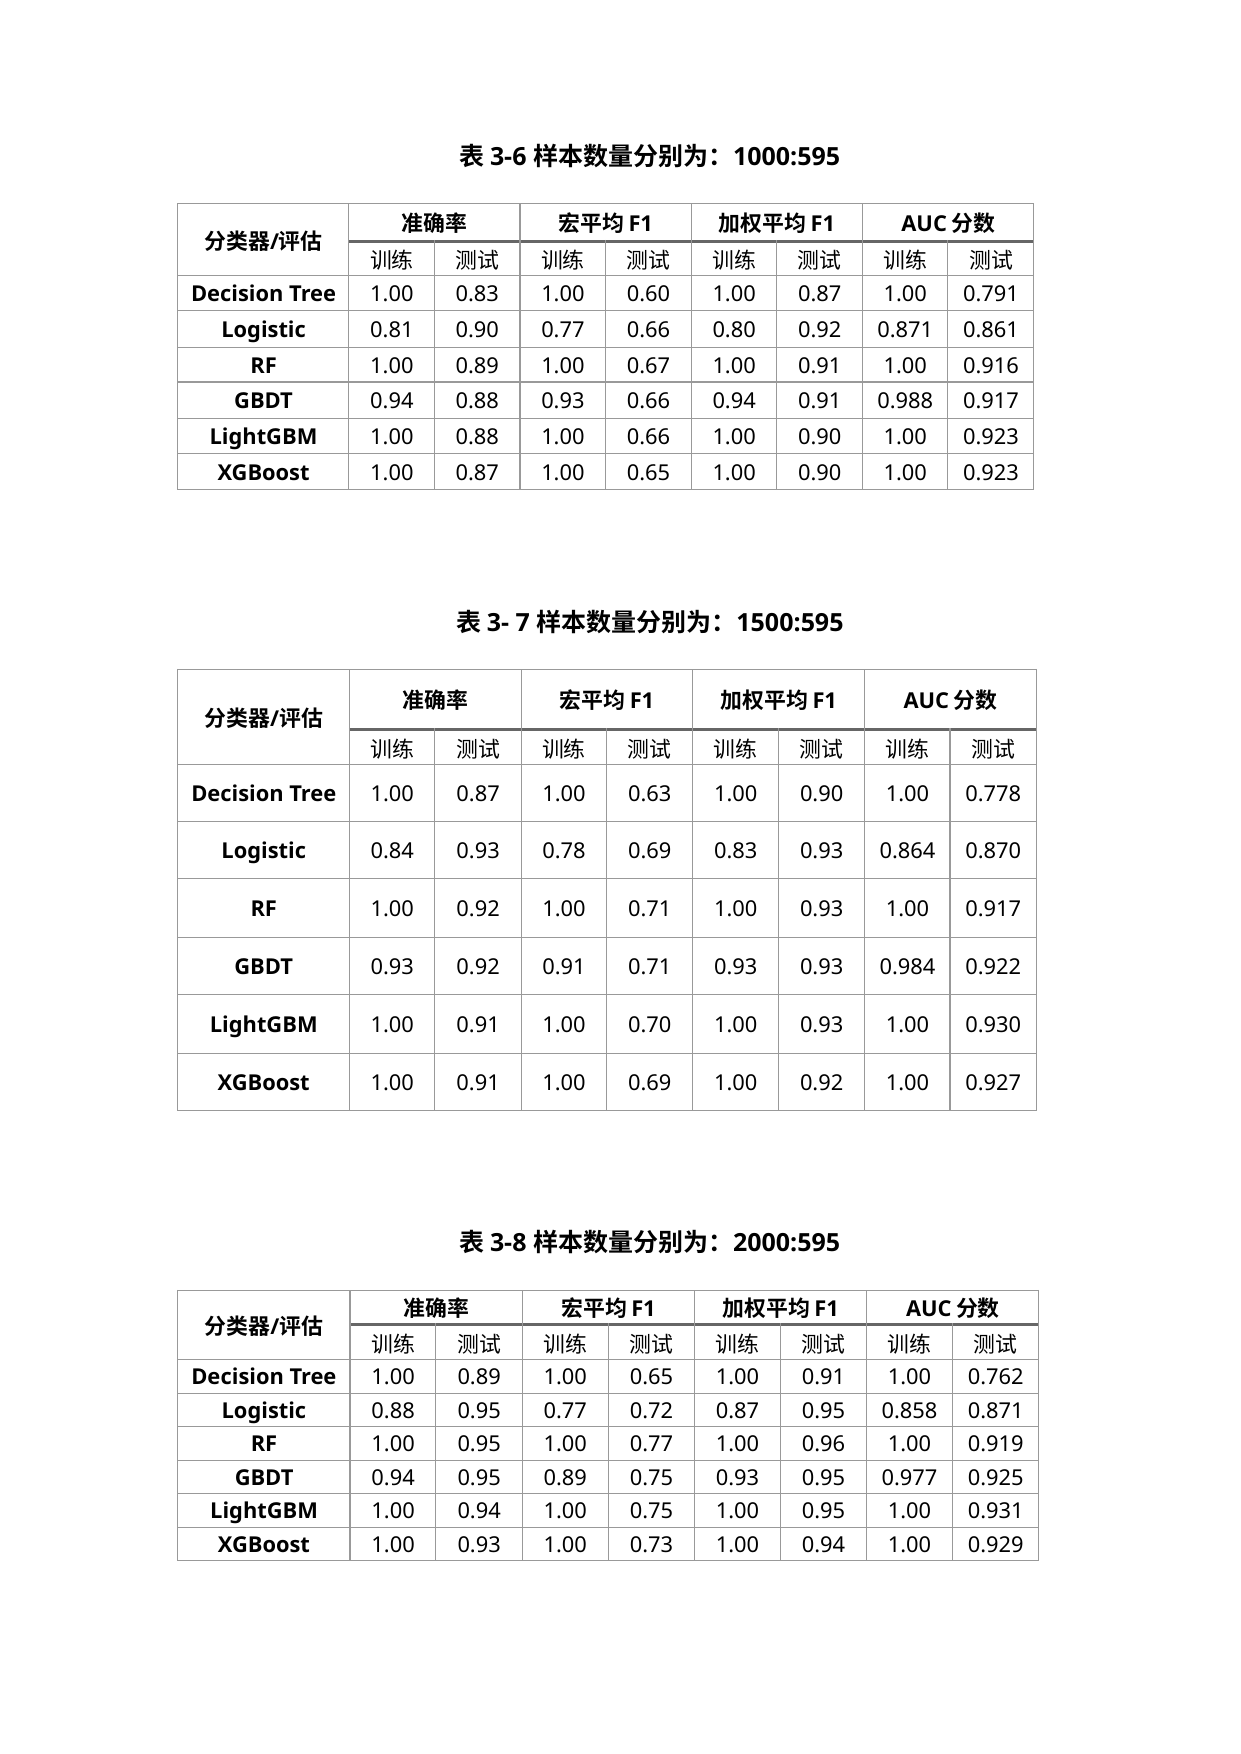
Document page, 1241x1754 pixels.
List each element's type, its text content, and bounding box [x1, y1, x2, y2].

table_cell 0.988 [863, 383, 947, 418]
table_cell LightGBM [178, 1494, 349, 1527]
table_cell 0.91 [522, 938, 606, 994]
table_cell 0.73 [609, 1528, 694, 1560]
table_cell 1.00 [693, 1054, 778, 1110]
table_cell 0.77 [609, 1427, 694, 1459]
table_cell 1.00 [351, 1360, 435, 1392]
table_header AUC分数 [863, 204, 1033, 240]
table_cell 训练 [349, 243, 434, 275]
table_cell 测试 [948, 243, 1033, 275]
table_cell 0.67 [606, 348, 691, 381]
table_cell 0.95 [781, 1461, 866, 1493]
table_cell Logistic [178, 1394, 349, 1426]
table_cell 0.917 [951, 879, 1036, 937]
table_cell Logistic [178, 311, 348, 347]
table_cell 1.00 [350, 879, 434, 937]
table_cell 0.88 [435, 419, 519, 453]
table_cell 训练 [350, 731, 434, 764]
table_cell 1.00 [863, 276, 947, 310]
table_cell 1.00 [521, 454, 605, 489]
table_cell 0.93 [779, 822, 864, 877]
table_cell 0.871 [953, 1394, 1038, 1426]
table_cell 1.00 [863, 419, 947, 453]
table_cell 测试 [951, 731, 1036, 764]
table_cell 训练 [351, 1326, 435, 1359]
table_cell 1.00 [867, 1360, 952, 1392]
table_cell 1.00 [695, 1427, 780, 1459]
table_header 加权平均F1 [695, 1291, 866, 1323]
table_cell 1.00 [350, 765, 434, 821]
table_cell 0.861 [948, 311, 1033, 347]
table_cell 1.00 [692, 348, 776, 381]
table_cell 0.95 [436, 1427, 522, 1459]
table_cell 1.00 [523, 1360, 608, 1392]
table_cell 0.923 [948, 419, 1033, 453]
table_cell 1.00 [351, 1528, 435, 1560]
table_cell 0.66 [606, 419, 691, 453]
table_cell 0.916 [948, 348, 1033, 381]
table_cell 0.931 [953, 1494, 1038, 1527]
table_cell 0.84 [350, 822, 434, 877]
table_cell 0.65 [606, 454, 691, 489]
table_cell 0.927 [951, 1054, 1036, 1110]
text 表 3-6 样本数量分别为：1000:595 [177, 122, 1122, 187]
table_cell 0.75 [609, 1461, 694, 1493]
table_cell 0.977 [867, 1461, 952, 1493]
table_cell RF [178, 348, 348, 381]
table_cell 0.88 [435, 383, 519, 418]
table_cell 训练 [695, 1326, 780, 1359]
table_cell 训练 [523, 1326, 608, 1359]
table_cell 1.00 [863, 454, 947, 489]
table_cell 1.00 [863, 348, 947, 381]
table_cell 0.75 [609, 1494, 694, 1527]
table_cell 1.00 [695, 1360, 780, 1392]
table_cell 训练 [692, 243, 776, 275]
table_cell 1.00 [865, 995, 949, 1053]
table_header AUC分数 [865, 670, 1036, 728]
table_cell 0.69 [607, 1054, 692, 1110]
table_header 分类器/评估 [178, 1291, 349, 1359]
table_cell 0.94 [436, 1494, 522, 1527]
table_cell 0.95 [436, 1394, 522, 1426]
table_cell 测试 [435, 243, 519, 275]
table_cell 1.00 [521, 348, 605, 381]
table_cell 0.91 [435, 995, 521, 1053]
table_cell GBDT [178, 1461, 349, 1493]
table_header 准确率 [351, 1291, 522, 1323]
table_cell 1.00 [521, 276, 605, 310]
table_header 分类器/评估 [178, 204, 348, 275]
table_cell 训练 [865, 731, 949, 764]
table_cell 1.00 [695, 1494, 780, 1527]
table_header 加权平均F1 [692, 204, 862, 240]
table_cell 0.83 [693, 822, 778, 877]
table_cell 0.95 [781, 1394, 866, 1426]
table_cell 0.71 [607, 879, 692, 937]
table_cell XGBoost [178, 1054, 349, 1110]
table_cell 0.91 [781, 1360, 866, 1392]
table_cell 0.93 [693, 938, 778, 994]
table_cell 测试 [609, 1326, 694, 1359]
table_cell 0.778 [951, 765, 1036, 821]
table_cell 1.00 [350, 1054, 434, 1110]
table_cell 0.77 [521, 311, 605, 347]
table_cell 1.00 [865, 1054, 949, 1110]
table_cell 1.00 [867, 1528, 952, 1560]
table_cell 1.00 [865, 765, 949, 821]
table_cell 0.93 [779, 995, 864, 1053]
table_cell 0.917 [948, 383, 1033, 418]
table_cell 0.93 [435, 822, 521, 877]
table_cell 训练 [863, 243, 947, 275]
table_cell LightGBM [178, 995, 349, 1053]
table_cell XGBoost [178, 1528, 349, 1560]
table_cell RF [178, 1427, 349, 1459]
table_cell 测试 [779, 731, 864, 764]
table_cell 0.95 [436, 1461, 522, 1493]
table_cell 0.929 [953, 1528, 1038, 1560]
table_cell GBDT [178, 938, 349, 994]
table_cell 0.87 [435, 765, 521, 821]
table_cell 测试 [607, 731, 692, 764]
table_cell 1.00 [865, 879, 949, 937]
table_cell 0.93 [350, 938, 434, 994]
table_cell Logistic [178, 822, 349, 877]
table_cell 测试 [435, 731, 521, 764]
table_cell 1.00 [349, 348, 434, 381]
table_cell 1.00 [349, 276, 434, 310]
table_cell 0.71 [607, 938, 692, 994]
table_cell 0.87 [435, 454, 519, 489]
table_cell 0.96 [781, 1427, 866, 1459]
table_cell 训练 [693, 731, 778, 764]
table_cell 0.930 [951, 995, 1036, 1053]
table_cell 0.87 [777, 276, 862, 310]
table_cell 训练 [522, 731, 606, 764]
table_cell 1.00 [522, 995, 606, 1053]
table_cell 0.72 [609, 1394, 694, 1426]
table_cell 0.65 [609, 1360, 694, 1392]
table_cell 0.91 [777, 348, 862, 381]
table_cell 0.94 [692, 383, 776, 418]
table_cell 测试 [953, 1326, 1038, 1359]
table_cell 1.00 [867, 1494, 952, 1527]
table_cell 1.00 [522, 1054, 606, 1110]
table_header 准确率 [349, 204, 519, 240]
table_cell 1.00 [523, 1427, 608, 1459]
table_cell 0.93 [779, 938, 864, 994]
table_cell GBDT [178, 383, 348, 418]
table_header AUC分数 [867, 1291, 1038, 1323]
table_cell 1.00 [692, 454, 776, 489]
table_cell RF [178, 879, 349, 937]
table_cell 0.60 [606, 276, 691, 310]
table_cell LightGBM [178, 419, 348, 453]
table_cell 1.00 [695, 1528, 780, 1560]
table_cell 0.95 [781, 1494, 866, 1527]
table_cell 0.88 [351, 1394, 435, 1426]
table_cell 测试 [781, 1326, 866, 1359]
table_cell 1.00 [693, 995, 778, 1053]
table_header 宏平均F1 [522, 670, 692, 728]
table_cell Decision Tree [178, 1360, 349, 1392]
table_cell 0.87 [695, 1394, 780, 1426]
table_cell 0.922 [951, 938, 1036, 994]
table_cell 0.90 [779, 765, 864, 821]
table_cell 1.00 [692, 419, 776, 453]
table_header 加权平均F1 [693, 670, 864, 728]
table_cell 1.00 [867, 1427, 952, 1459]
table_cell 0.984 [865, 938, 949, 994]
table_cell 0.77 [523, 1394, 608, 1426]
table_cell 0.91 [435, 1054, 521, 1110]
table_header 宏平均F1 [523, 1291, 694, 1323]
table_cell 测试 [606, 243, 691, 275]
table_cell 1.00 [693, 765, 778, 821]
table_cell 0.89 [436, 1360, 522, 1392]
table_cell Decision Tree [178, 276, 348, 310]
table_cell 0.762 [953, 1360, 1038, 1392]
table_cell 0.89 [523, 1461, 608, 1493]
table_cell 0.78 [522, 822, 606, 877]
table_cell 0.90 [777, 419, 862, 453]
table_cell 0.80 [692, 311, 776, 347]
table_cell 0.66 [606, 383, 691, 418]
table_cell 1.00 [693, 879, 778, 937]
table_cell 1.00 [350, 995, 434, 1053]
table_cell 0.69 [607, 822, 692, 877]
table_cell Decision Tree [178, 765, 349, 821]
table_cell 0.66 [606, 311, 691, 347]
table_cell 0.92 [779, 1054, 864, 1110]
table_cell 1.00 [351, 1494, 435, 1527]
table_header 分类器/评估 [178, 670, 349, 764]
text 表 3- 7 样本数量分别为：1500:595 [177, 588, 1122, 653]
table_cell 0.94 [781, 1528, 866, 1560]
table_cell 0.94 [351, 1461, 435, 1493]
table_cell 0.93 [436, 1528, 522, 1560]
table_cell 训练 [521, 243, 605, 275]
table_cell 1.00 [522, 879, 606, 937]
table_cell 测试 [436, 1326, 522, 1359]
table_cell 0.81 [349, 311, 434, 347]
table_cell 1.00 [523, 1528, 608, 1560]
table_cell 0.923 [948, 454, 1033, 489]
table_cell 1.00 [522, 765, 606, 821]
table_cell XGBoost [178, 454, 348, 489]
table_cell 0.92 [777, 311, 862, 347]
table_header 宏平均F1 [521, 204, 691, 240]
table_cell 0.94 [349, 383, 434, 418]
table_cell 0.858 [867, 1394, 952, 1426]
table_cell 0.93 [779, 879, 864, 937]
table_cell 1.00 [349, 454, 434, 489]
table_cell 0.925 [953, 1461, 1038, 1493]
table_cell 0.92 [435, 879, 521, 937]
table_cell 0.83 [435, 276, 519, 310]
table_cell 训练 [867, 1326, 952, 1359]
table_header 准确率 [350, 670, 521, 728]
table_cell 0.63 [607, 765, 692, 821]
table_cell 1.00 [521, 419, 605, 453]
table_cell 0.90 [435, 311, 519, 347]
table_cell 0.870 [951, 822, 1036, 877]
table_cell 0.864 [865, 822, 949, 877]
table_cell 0.90 [777, 454, 862, 489]
table_cell 测试 [777, 243, 862, 275]
table_cell 0.89 [435, 348, 519, 381]
table_cell 0.70 [607, 995, 692, 1053]
table_cell 1.00 [523, 1494, 608, 1527]
table_cell 0.91 [777, 383, 862, 418]
text 表 3-8 样本数量分别为：2000:595 [177, 1208, 1122, 1273]
table_cell 1.00 [351, 1427, 435, 1459]
table_cell 0.93 [521, 383, 605, 418]
table_cell 0.93 [695, 1461, 780, 1493]
table_cell 1.00 [692, 276, 776, 310]
table_cell 0.791 [948, 276, 1033, 310]
table_cell 1.00 [349, 419, 434, 453]
table_cell 0.871 [863, 311, 947, 347]
table_cell 0.919 [953, 1427, 1038, 1459]
table_cell 0.92 [435, 938, 521, 994]
